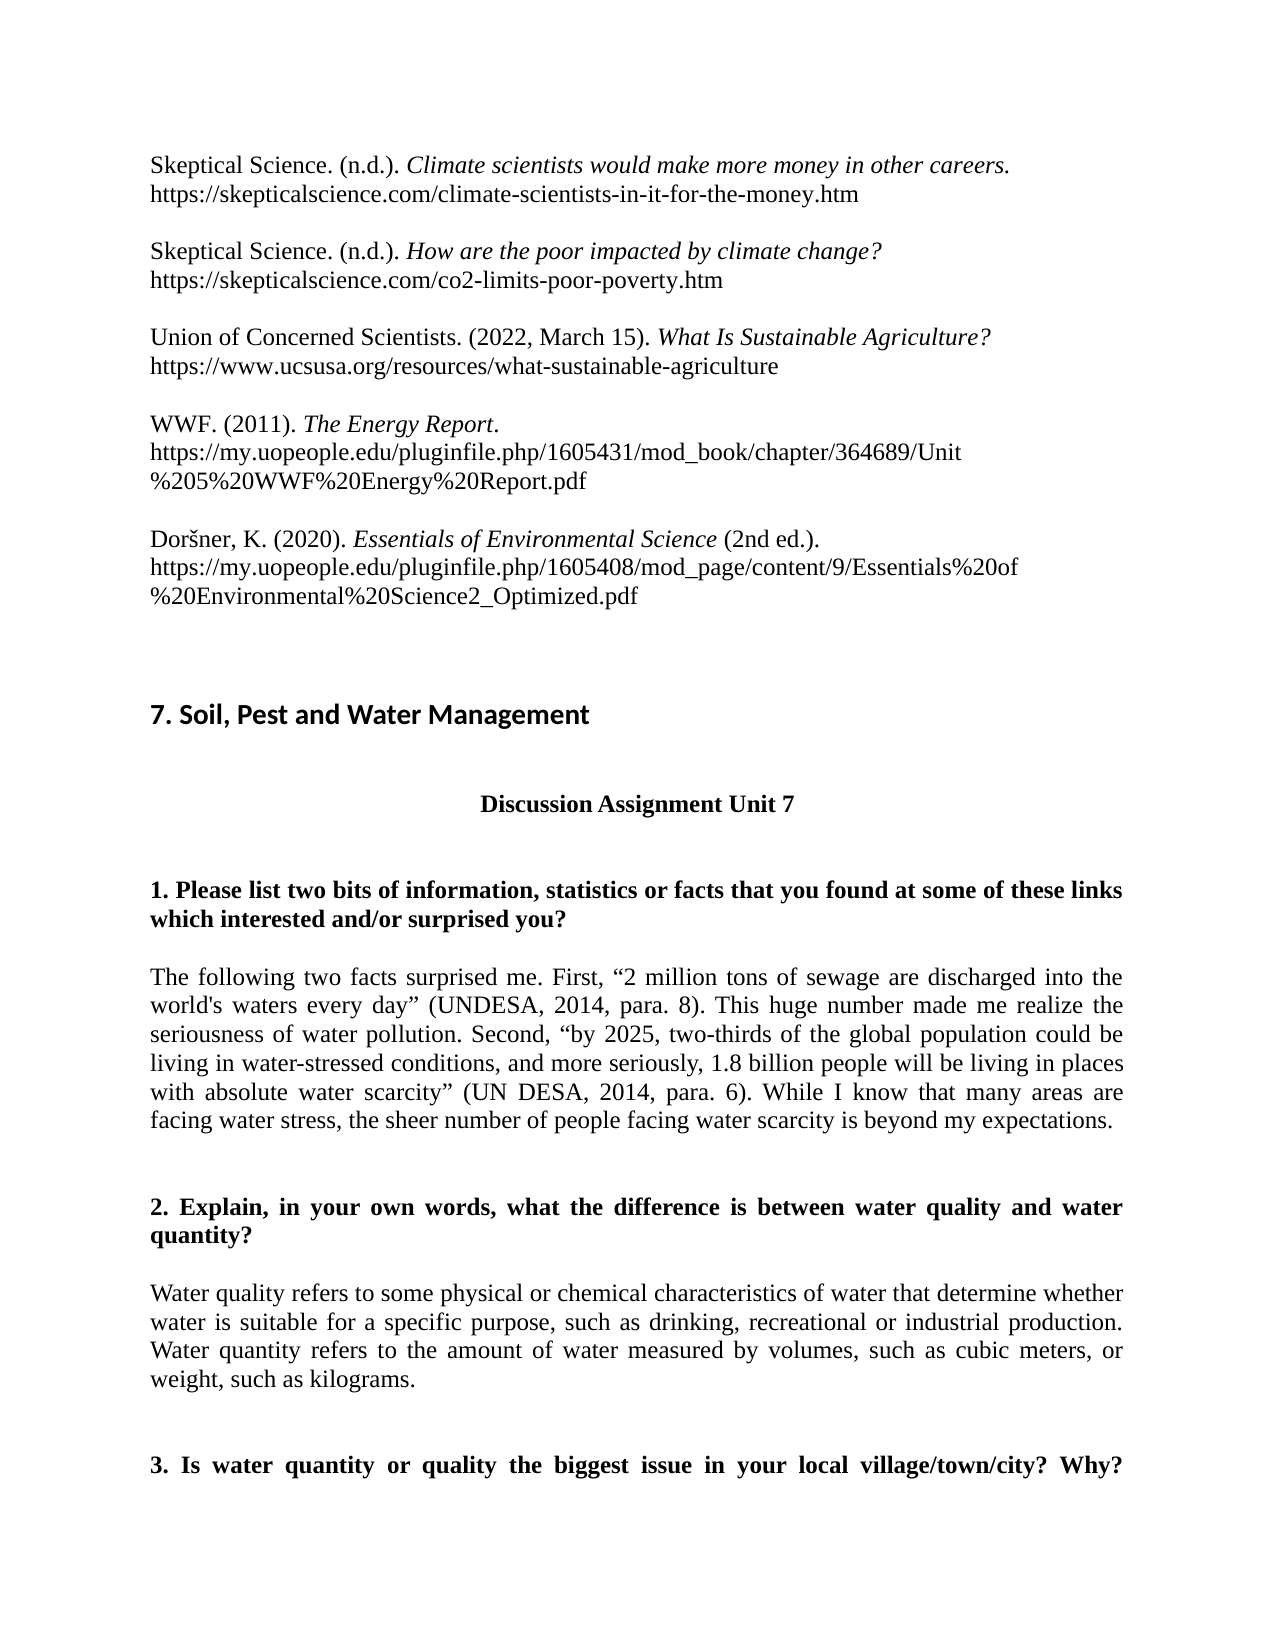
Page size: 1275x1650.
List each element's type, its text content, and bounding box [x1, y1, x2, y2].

text Skeptical Science. (n.d.). How are the poor impacted by climate change? [150, 236, 1125, 265]
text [150, 1451, 1125, 1479]
text Doršner, K. (2020). Essentials of Environmental Science (2nd ed.). [150, 524, 1125, 552]
text https://skepticalscience.com/co2-limits-poor-poverty.htm [150, 265, 1125, 294]
text WWF. (2011). The Energy Report. [150, 409, 1125, 437]
text Union of Concerned Scientists. (2022, March 15). What Is Sustainable Agriculture? [150, 322, 1125, 351]
text Discussion Assignment Unit 7 [150, 789, 1125, 818]
text Skeptical Science. (n.d.). Climate scientists would make more money in other careers. [150, 150, 1125, 179]
text Water quality refers to some physical or chemical characteristics of water that determine whether water is suitable for a specific purpose, such as drinking, recreational or industrial production. Water quantity refers to the amount of water measured by volumes, such as cubic meters, or weight, such as kilograms. [150, 1278, 1125, 1393]
text https://www.ucsusa.org/resources/what-sustainable-agriculture [150, 351, 1125, 380]
text 1. Please list two bits of information, statistics or facts that you found at some of these links which interested and/or surprised you? [150, 876, 1125, 933]
text 7. Soil, Pest and Water Management [150, 696, 1125, 732]
text https://my.uopeople.edu/pluginfile.php/1605431/mod_book/chapter/364689/Unit%205%20WWF%20Energy%20Report.pdf [150, 437, 1125, 495]
text 2. Explain, in your own words, what the difference is between water quality and water quantity? [150, 1192, 1125, 1249]
text The following two facts surprised me. First, “2 million tons of sewage are discharged into the world's waters every day” (UNDESA, 2014, para. 8). This huge number made me realize the seriousness of water pollution. Second, “by 2025, two-thirds of the global population could be living in water-stressed conditions, and more seriously, 1.8 billion people will be living in places with absolute water scarcity” (UN DESA, 2014, para. 6). While I know that many areas are facing water stress, the sheer number of people facing water scarcity is beyond my expectations. [150, 962, 1125, 1134]
text https://skepticalscience.com/climate-scientists-in-it-for-the-money.htm [150, 179, 1125, 207]
text https://my.uopeople.edu/pluginfile.php/1605408/mod_page/content/9/Essentials%20of%20Environmental%20Science2_Optimized.pdf [150, 552, 1125, 610]
